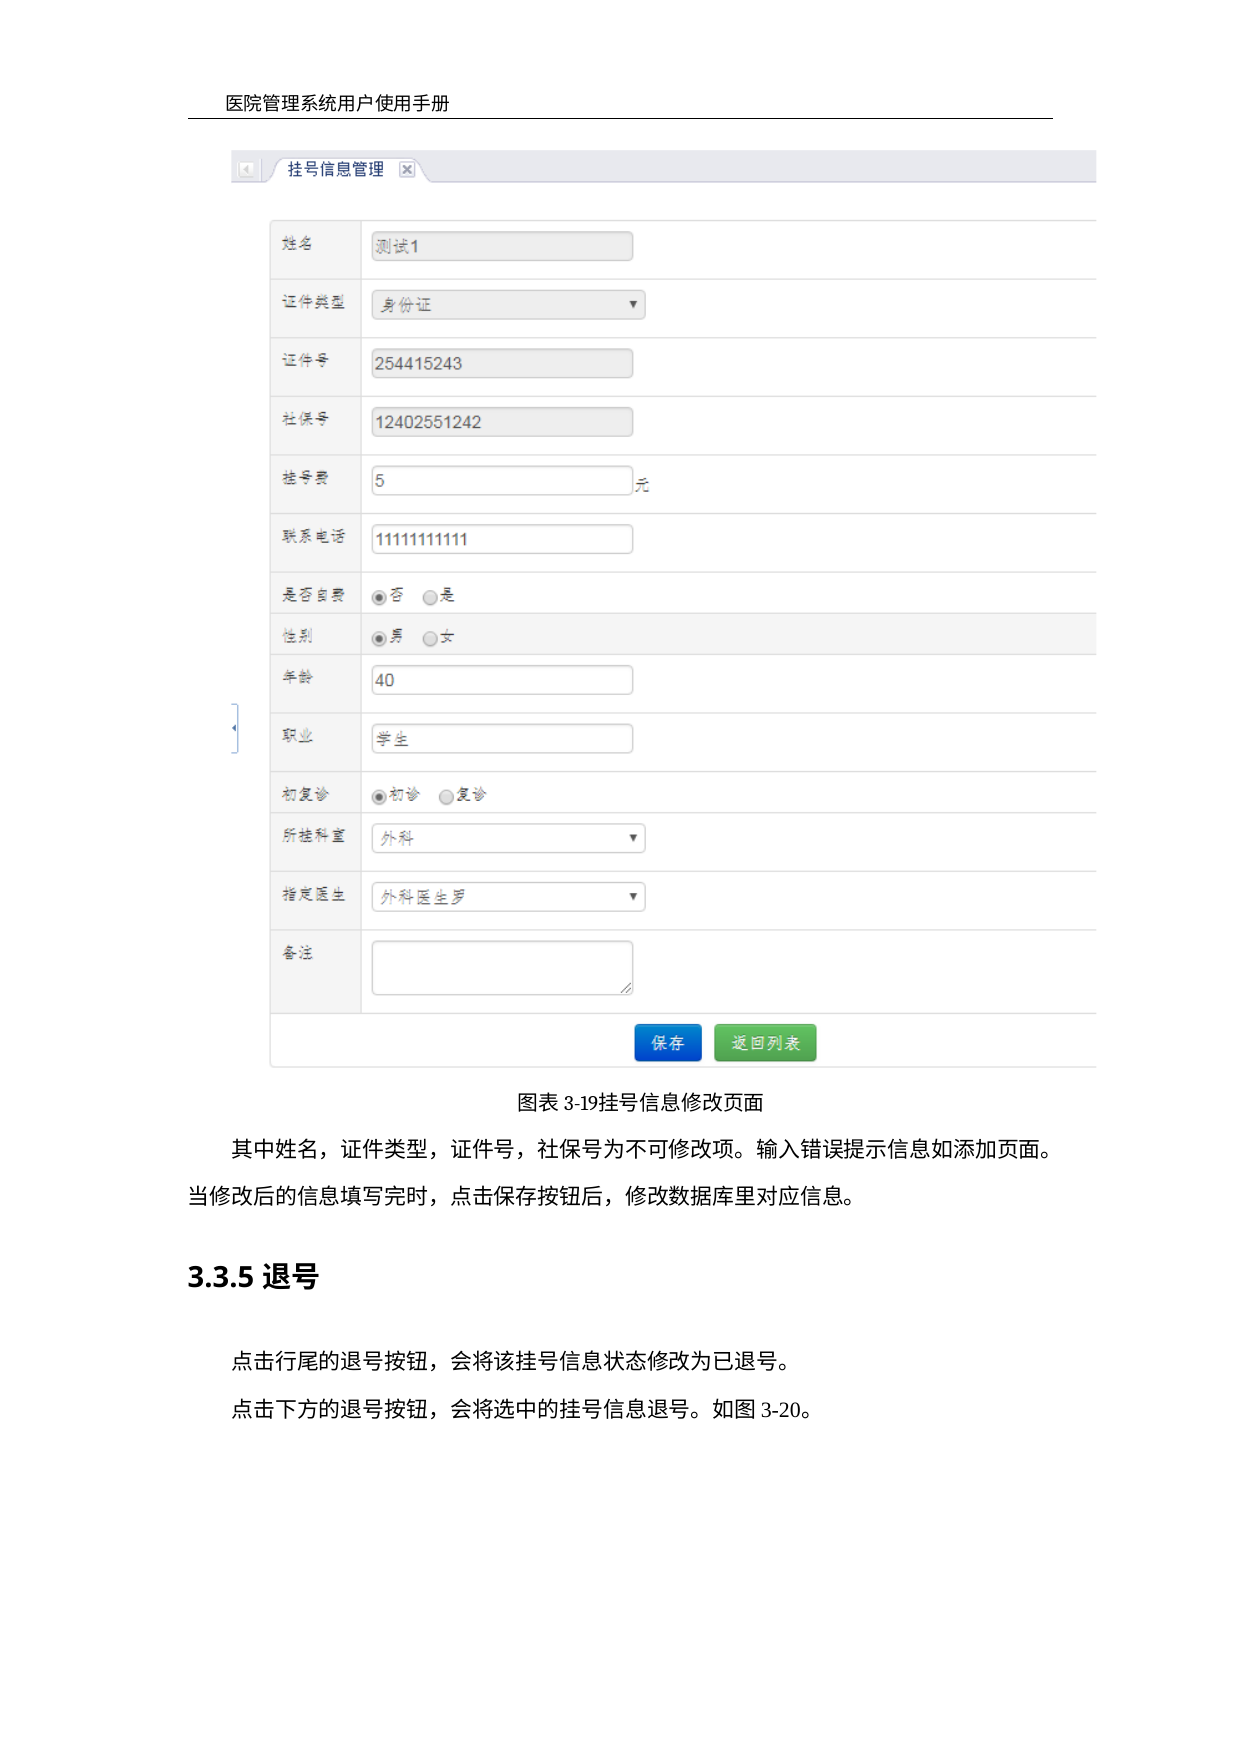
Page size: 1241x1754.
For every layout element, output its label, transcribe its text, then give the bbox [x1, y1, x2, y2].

text 点击行尾的退号按钮，会将该挂号信息状态修改为已退号。 [187, 1344, 1053, 1376]
text 点击下方的退号按钮，会将选中的挂号信息退号。如图3-20。 [187, 1392, 1053, 1423]
subtitle 退号 [187, 1254, 1053, 1296]
picture [231, 150, 1097, 1074]
text 其中姓名，证件类型，证件号，社保号为不可修改项。输入错误提示信息如添加页面。当修改后的信息填写完时，点击保存按钮后，修改数据库里对应信息。 [187, 1132, 1053, 1211]
